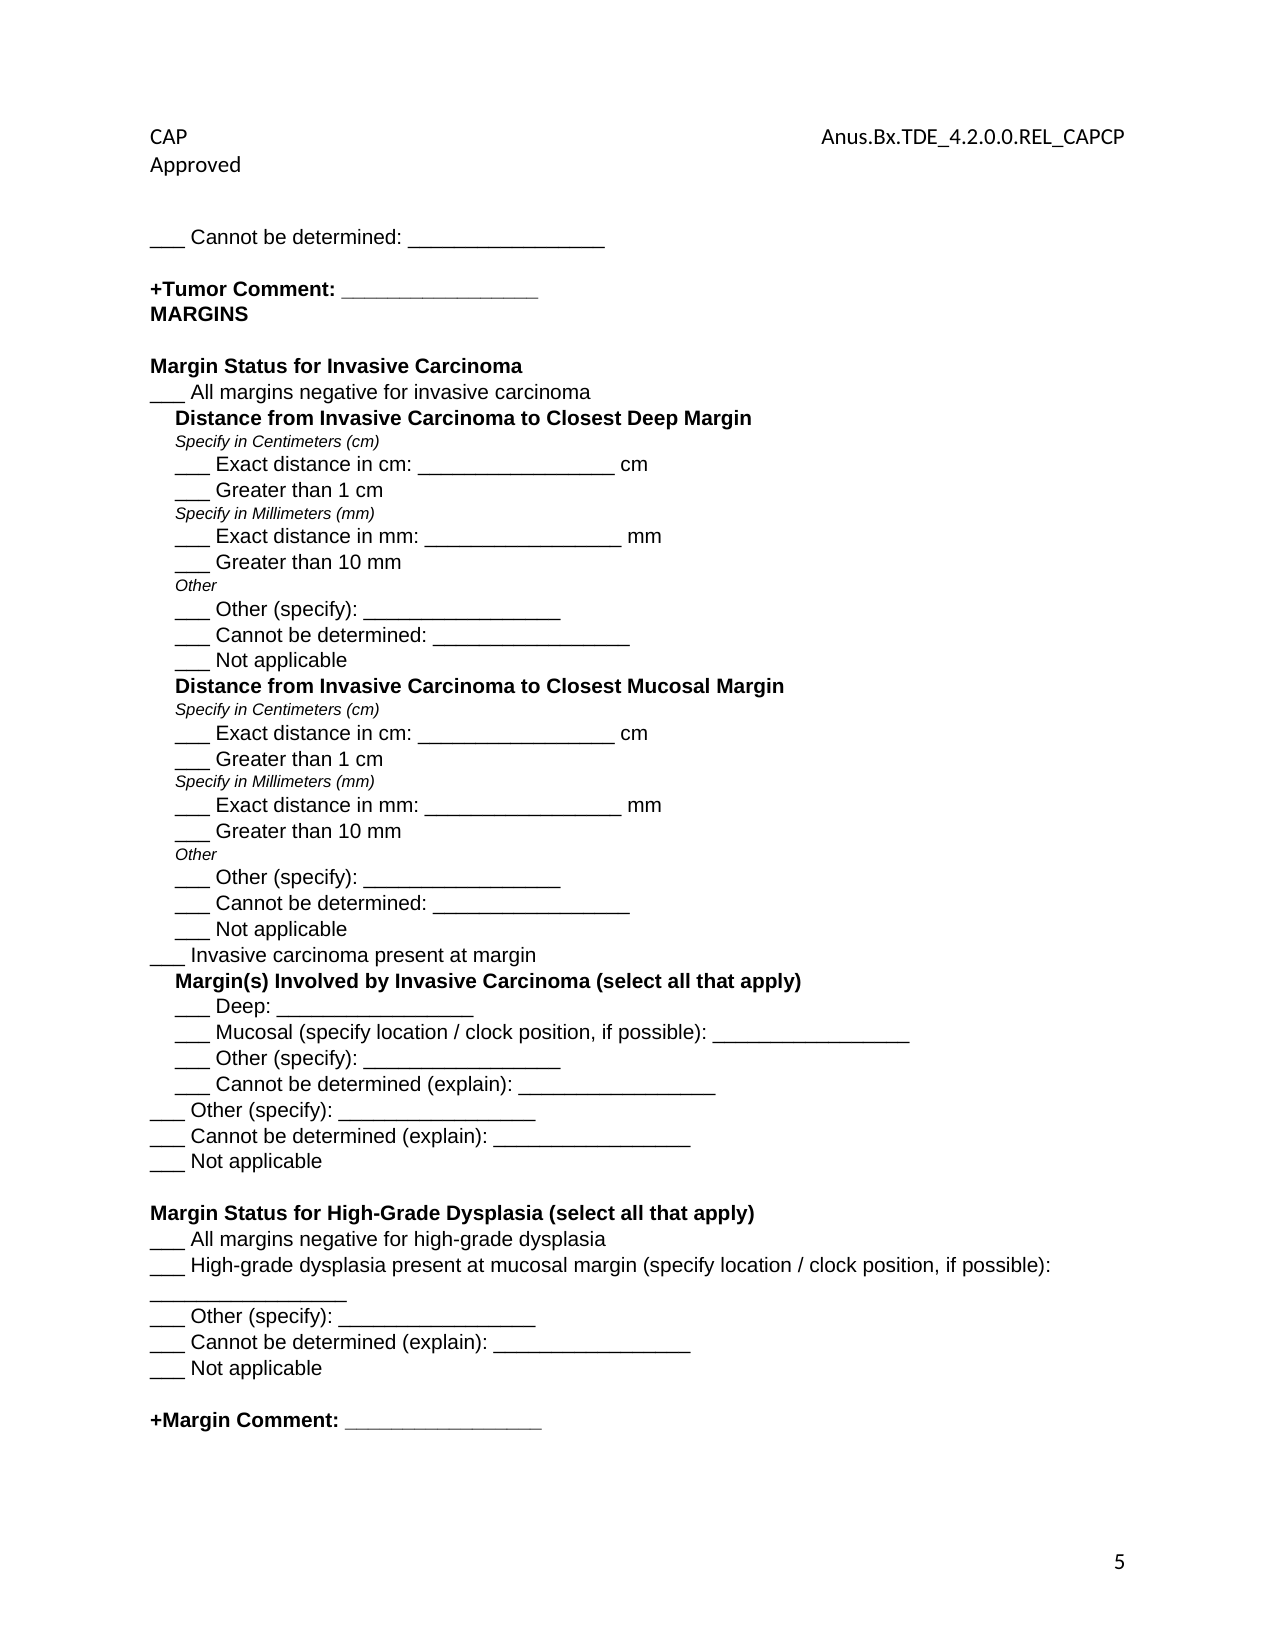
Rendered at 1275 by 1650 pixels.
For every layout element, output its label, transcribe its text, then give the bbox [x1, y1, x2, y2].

text ___ Other (specify): _________________ [150, 865, 1125, 889]
text ___ All margins negative for invasive carcinoma [150, 380, 1125, 404]
text ___ Mucosal (specify location / clock position, if possible): _________________ [150, 1020, 1125, 1044]
text Distance from Invasive Carcinoma to Closest Mucosal Margin [150, 674, 1125, 698]
text ___ Exact distance in cm: _________________ cm [150, 721, 1125, 744]
text ___ Other (specify): _________________ [150, 1304, 1125, 1328]
text Specify in Millimeters (mm) [150, 772, 1125, 791]
text ___ Other (specify): _________________ [150, 597, 1125, 621]
text ___ Invasive carcinoma present at margin [150, 943, 1125, 967]
text Margin Status for High-Grade Dysplasia (select all that apply) [150, 1201, 1125, 1225]
text Distance from Invasive Carcinoma to Closest Deep Margin [150, 406, 1125, 429]
text ___ Not applicable [150, 1149, 1125, 1173]
text Specify in Centimeters (cm) [150, 700, 1125, 719]
text ___ Greater than 10 mm [150, 550, 1125, 574]
text ___ Cannot be determined: _________________ [150, 622, 1125, 646]
text ___ Deep: _________________ [150, 994, 1125, 1018]
text Margin(s) Involved by Invasive Carcinoma (select all that apply) [150, 968, 1125, 992]
text ___ Not applicable [150, 648, 1125, 672]
text MARGINS [150, 302, 1125, 326]
text Other [150, 844, 1125, 864]
text +Tumor Comment: _________________ [150, 276, 1125, 300]
text ___ Greater than 1 cm [150, 746, 1125, 770]
text Margin Status for Invasive Carcinoma [150, 354, 1125, 378]
text ___ Cannot be determined (explain): _________________ [150, 1330, 1125, 1354]
text Specify in Millimeters (mm) [150, 504, 1125, 523]
text ___ Not applicable [150, 917, 1125, 941]
text ___ Cannot be determined: _________________ [150, 891, 1125, 915]
text ___ Exact distance in cm: _________________ cm [150, 452, 1125, 476]
text ___ Not applicable [150, 1356, 1125, 1380]
text Other [150, 576, 1125, 595]
text +Margin Comment: _________________ [150, 1408, 1125, 1432]
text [150, 225, 1125, 249]
text ___ High-grade dysplasia present at mucosal margin (specify location / clock position, if possible): _________________ [150, 1253, 1125, 1302]
text Specify in Centimeters (cm) [150, 431, 1125, 451]
text ___ Other (specify): _________________ [150, 1046, 1125, 1070]
text ___ Cannot be determined (explain): _________________ [150, 1123, 1125, 1147]
text ___ Other (specify): _________________ [150, 1098, 1125, 1122]
text ___ All margins negative for high-grade dysplasia [150, 1227, 1125, 1251]
text ___ Greater than 1 cm [150, 478, 1125, 502]
text ___ Cannot be determined (explain): _________________ [150, 1072, 1125, 1096]
text ___ Exact distance in mm: _________________ mm [150, 793, 1125, 817]
text ___ Exact distance in mm: _________________ mm [150, 524, 1125, 548]
text ___ Greater than 10 mm [150, 819, 1125, 843]
